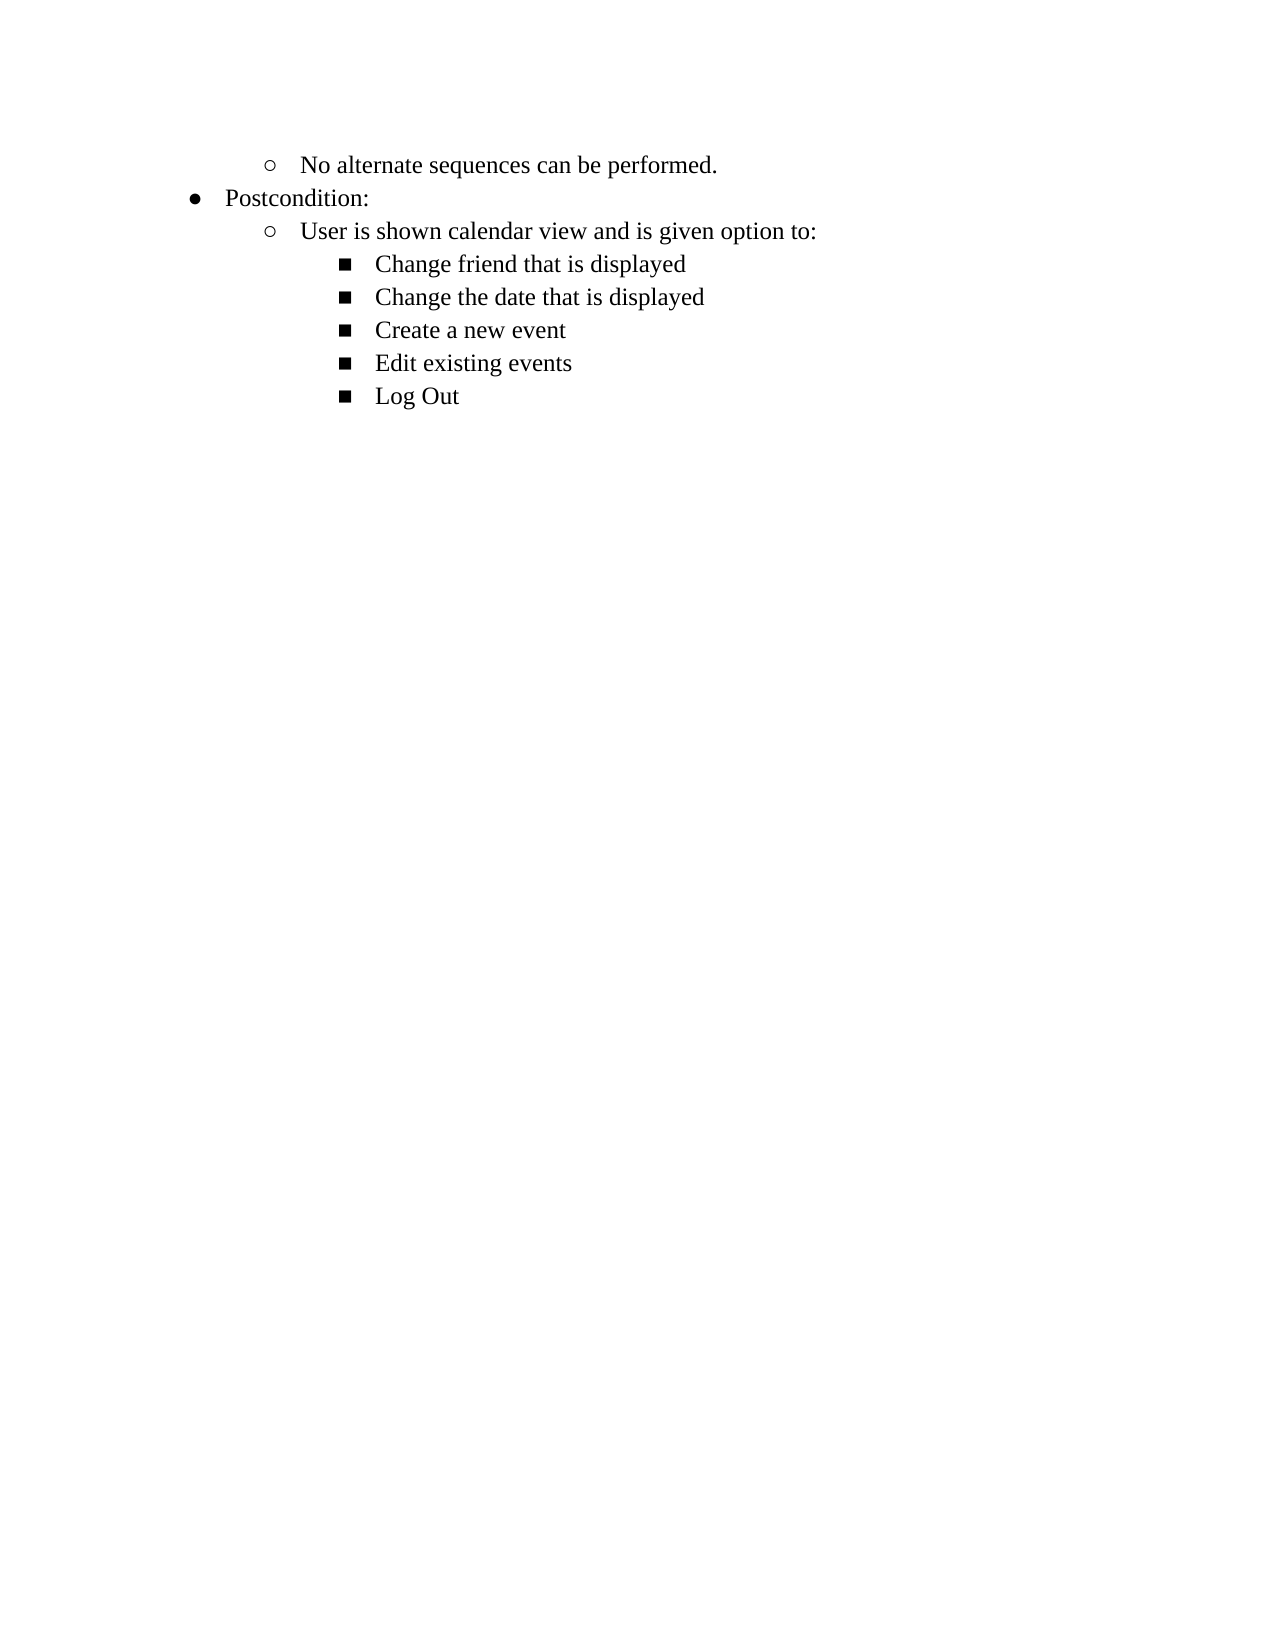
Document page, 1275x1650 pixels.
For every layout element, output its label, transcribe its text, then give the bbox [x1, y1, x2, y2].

list Edit existing events [337, 348, 1125, 377]
list Log Out [337, 381, 1125, 410]
list Postcondition: [187, 183, 1125, 212]
list User is shown calendar view and is given option to: [262, 216, 1125, 245]
list Change the date that is displayed [337, 282, 1125, 311]
list Change friend that is displayed [337, 249, 1125, 278]
list Create a new event [337, 315, 1125, 344]
list No alternate sequences can be performed. [262, 150, 1125, 179]
